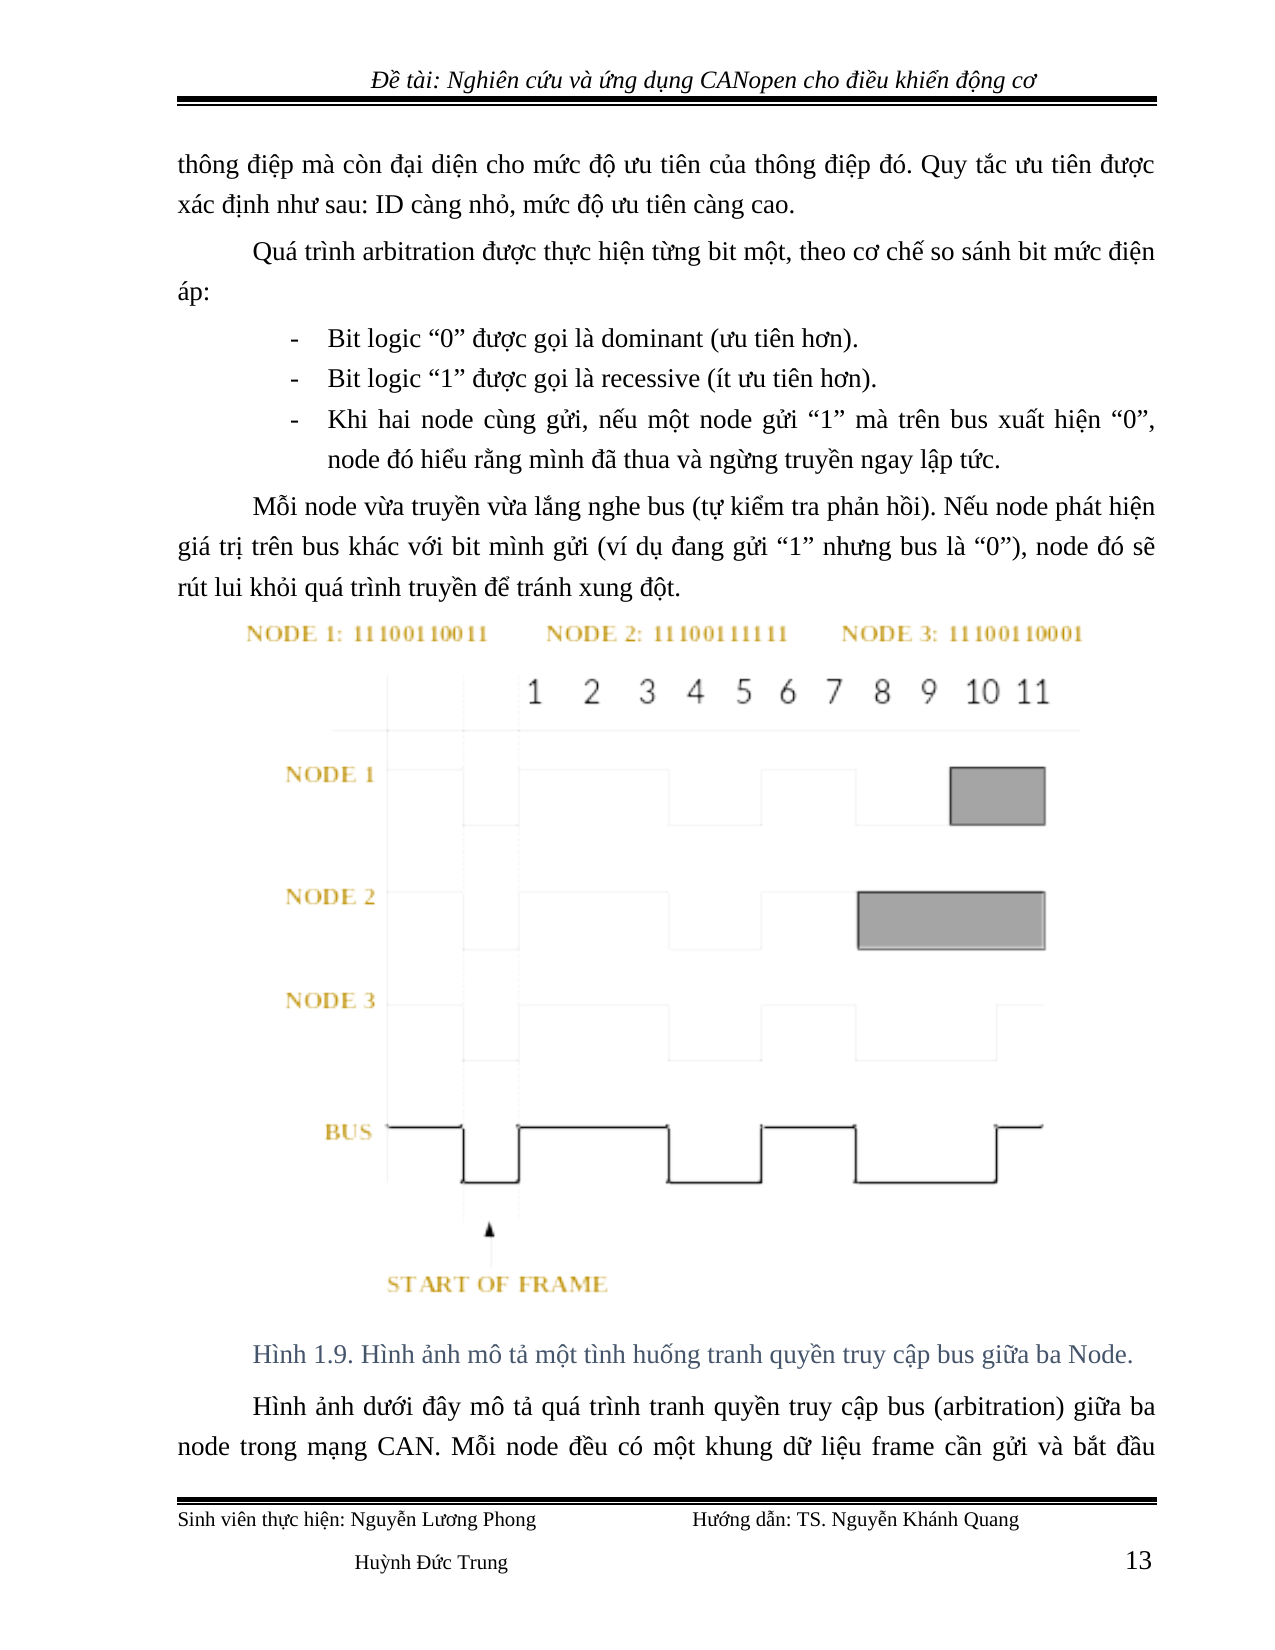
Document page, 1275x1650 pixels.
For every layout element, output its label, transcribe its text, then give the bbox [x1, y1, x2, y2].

text Hình 1.9. Hình ảnh mô tả một tình huống tranh quyền truy cập bus giữa ba Node. [177, 1338, 1157, 1369]
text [177, 1390, 1157, 1462]
list Bit logic “1” được gọi là recessive (ít ưu tiên hơn). [290, 362, 1157, 393]
list Bit logic “0” được gọi là dominant (ưu tiên hơn). [290, 322, 1157, 353]
text Mỗi node vừa truyền vừa lắng nghe bus (tự kiểm tra phản hồi). Nếu node phát hiện giá trị trên bus khác với bit mình gửi (ví dụ đang gửi “1” nhưng bus là “0”), node đó sẽ rút lui khỏi quá trình truyền để tránh xung đột. [177, 490, 1157, 602]
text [177, 148, 1157, 219]
list Khi hai node cùng gửi, nếu một node gửi “1” mà trên bus xuất hiện “0”, node đó hiểu rằng mình đã thua và ngừng truyền ngay lập tức. [290, 403, 1157, 474]
text Quá trình arbitration được thực hiện từng bit một, theo cơ chế so sánh bit mức điện áp: [177, 235, 1157, 306]
